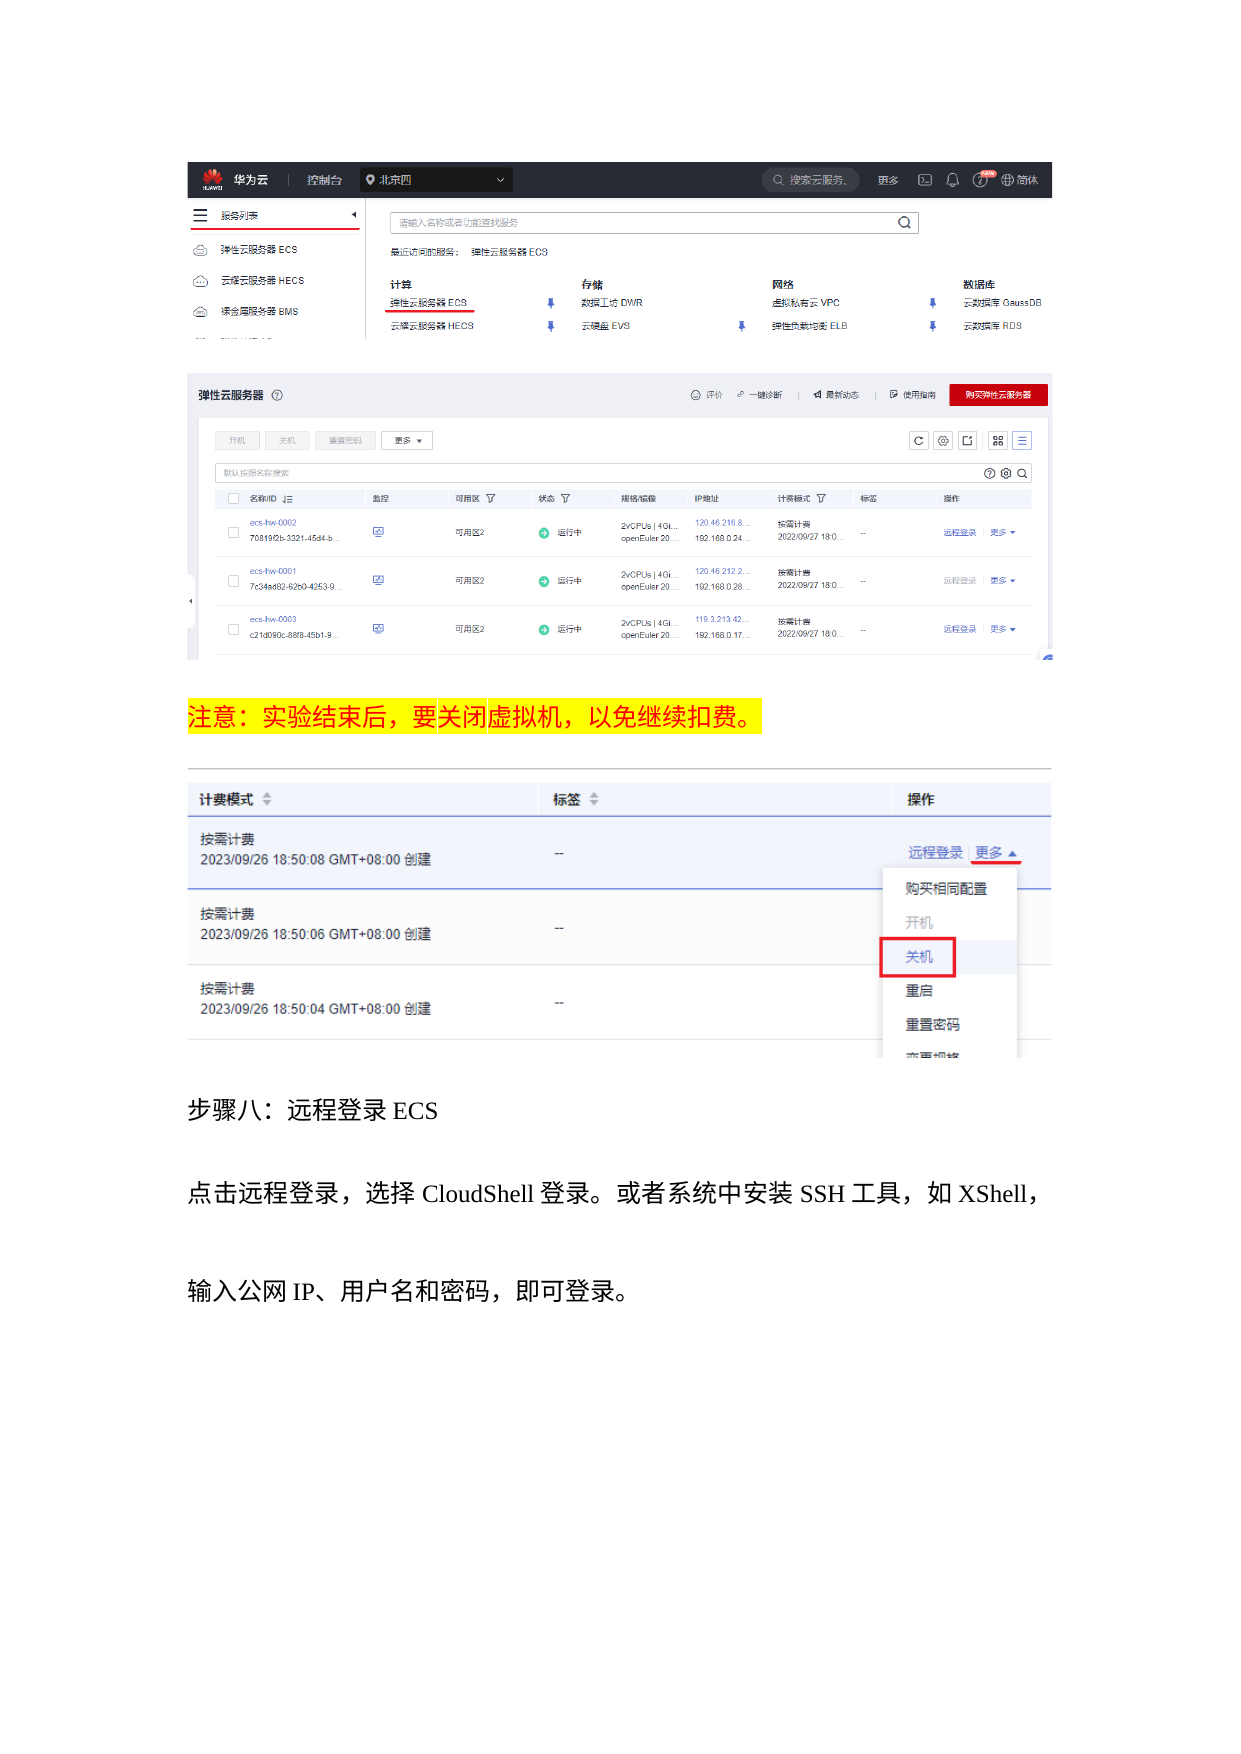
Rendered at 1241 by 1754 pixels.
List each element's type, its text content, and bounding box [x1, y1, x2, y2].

picture [187, 766, 1052, 1058]
picture [187, 162, 1053, 339]
picture [187, 373, 1053, 660]
text 步骤八：远程登录ECS [187, 1076, 1053, 1141]
text 注意：实验结束后，要关闭虚拟机，以免继续扣费。 [187, 683, 1053, 748]
text 点击远程登录，选择CloudShell登录。或者系统中安装SSH工具，如XShell，输入公网IP、用户名和密码，即可登录。 [187, 1159, 1053, 1322]
